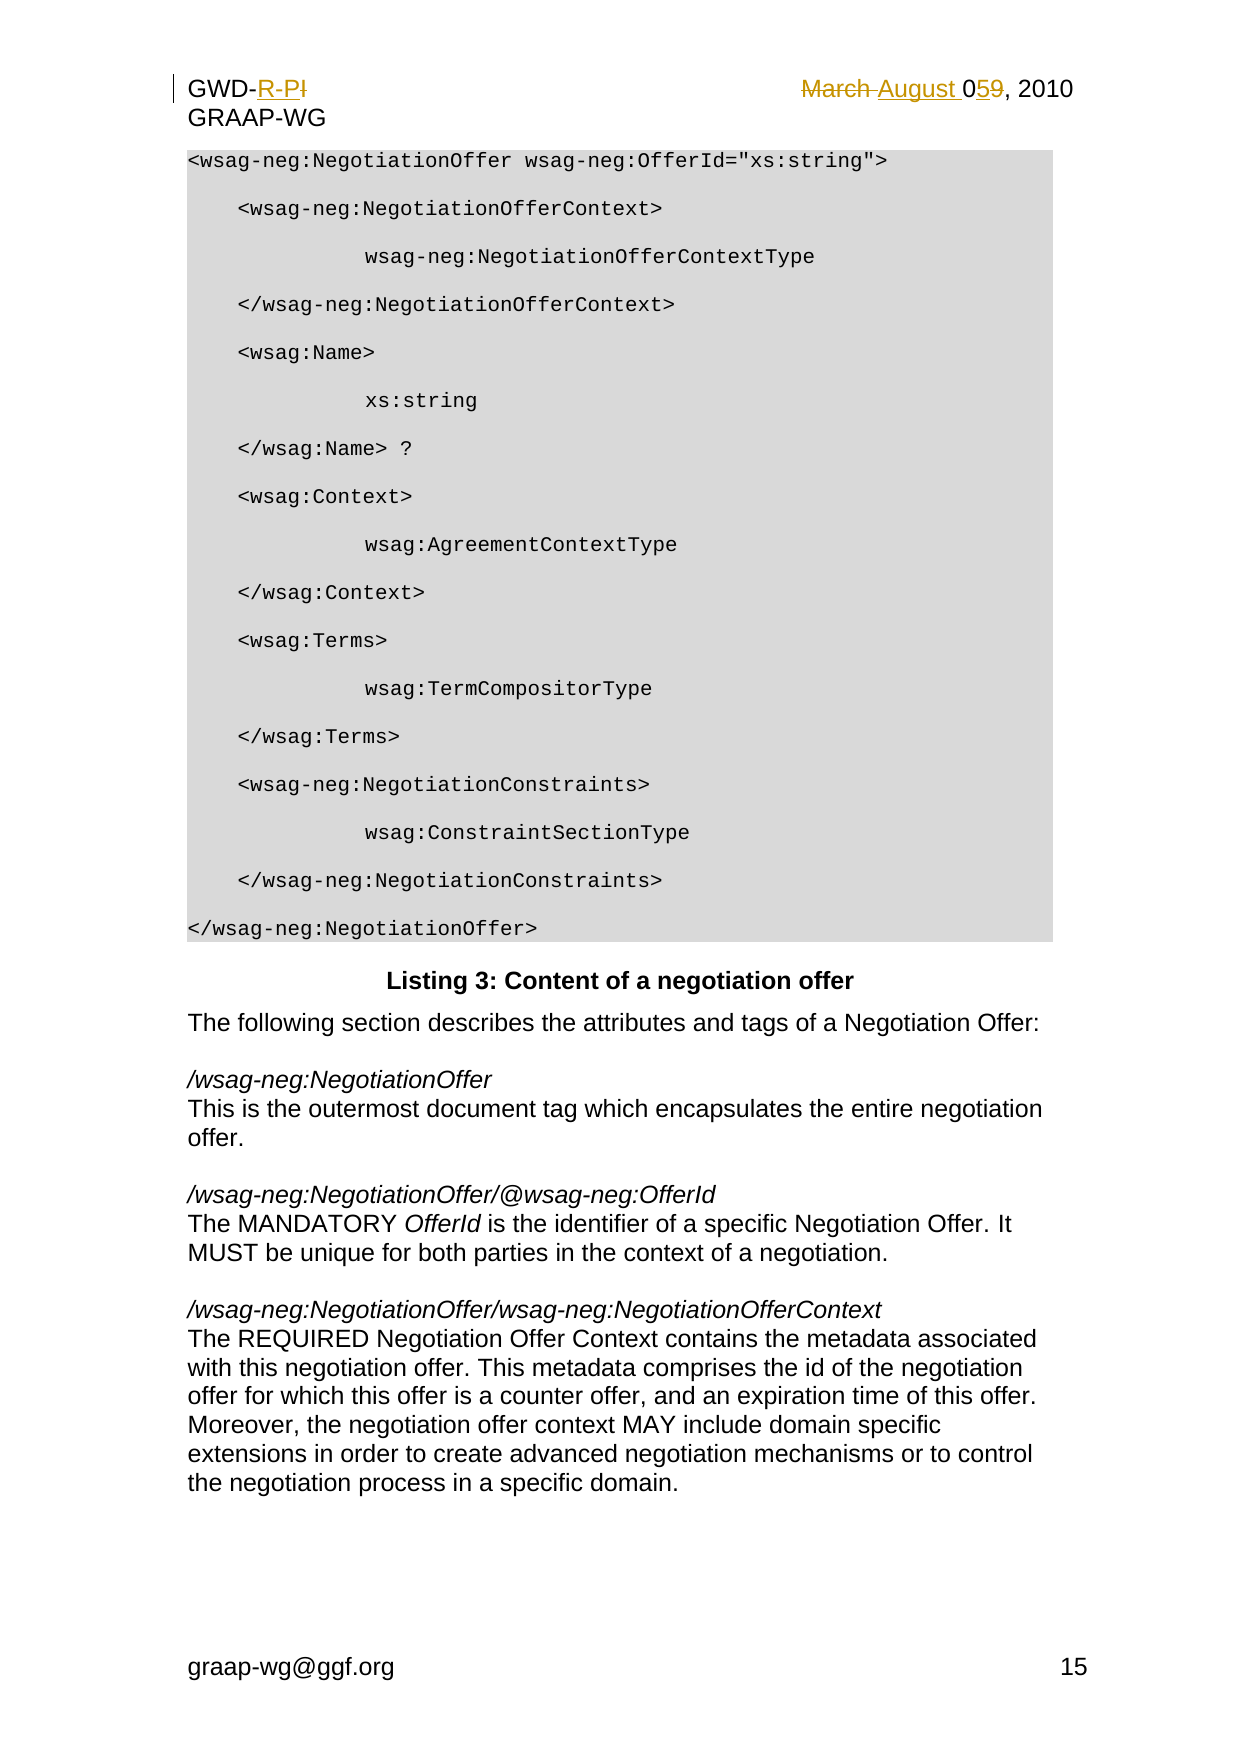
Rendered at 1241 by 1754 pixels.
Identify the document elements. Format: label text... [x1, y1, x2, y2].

text <wsag:Name> [187, 342, 1053, 366]
text <wsag-neg:NegotiationOfferContext> [187, 198, 1053, 222]
text </wsag:Name> ? [187, 438, 1053, 462]
text <wsag-neg:NegotiationConstraints> [187, 774, 1053, 798]
text <wsag:Context> [187, 486, 1053, 510]
text <wsag:Terms> [187, 630, 1053, 654]
text This is the outermost document tag which encapsulates the entire negotiation offer. [187, 1094, 1053, 1151]
text </wsag-neg:NegotiationOffer> [187, 918, 1053, 942]
text </wsag-neg:NegotiationOfferContext> [187, 294, 1053, 318]
text The REQUIRED Negotiation Offer Context contains the metadata associated with this negotiation offer. This metadata comprises the id of the negotiation offer for which this offer is a counter offer, and an expiration time of this offer. Moreover, the negotiation offer context MAY include domain specific extensions in order to create advanced negotiation mechanisms or to control the negotiation process in a specific domain. [187, 1324, 1053, 1496]
text </wsag-neg:NegotiationConstraints> [187, 870, 1053, 894]
text /wsag-neg:NegotiationOffer/wsag-neg:NegotiationOfferContext [187, 1295, 1053, 1324]
text /wsag-neg:NegotiationOffer [187, 1065, 1053, 1094]
text The MANDATORY OfferId is the identifier of a specific Negotiation Offer. It MUST be unique for both parties in the context of a negotiation. [187, 1209, 1053, 1266]
text xs:string [187, 390, 1053, 414]
text wsag:AgreementContextType [187, 534, 1053, 558]
text wsag-neg:NegotiationOfferContextType [187, 246, 1053, 270]
text <wsag-neg:NegotiationOffer wsag-neg:OfferId="xs:string"> [187, 150, 1053, 174]
text Listing 3: Content of a negotiation offer [187, 966, 1053, 995]
text wsag:ConstraintSectionType [187, 822, 1053, 846]
text The following section describes the attributes and tags of a Negotiation Offer: [187, 1008, 1053, 1036]
text </wsag:Context> [187, 582, 1053, 606]
text </wsag:Terms> [187, 726, 1053, 750]
text wsag:TermCompositorType [187, 678, 1053, 702]
text /wsag-neg:NegotiationOffer/@wsag-neg:OfferId [187, 1180, 1053, 1209]
